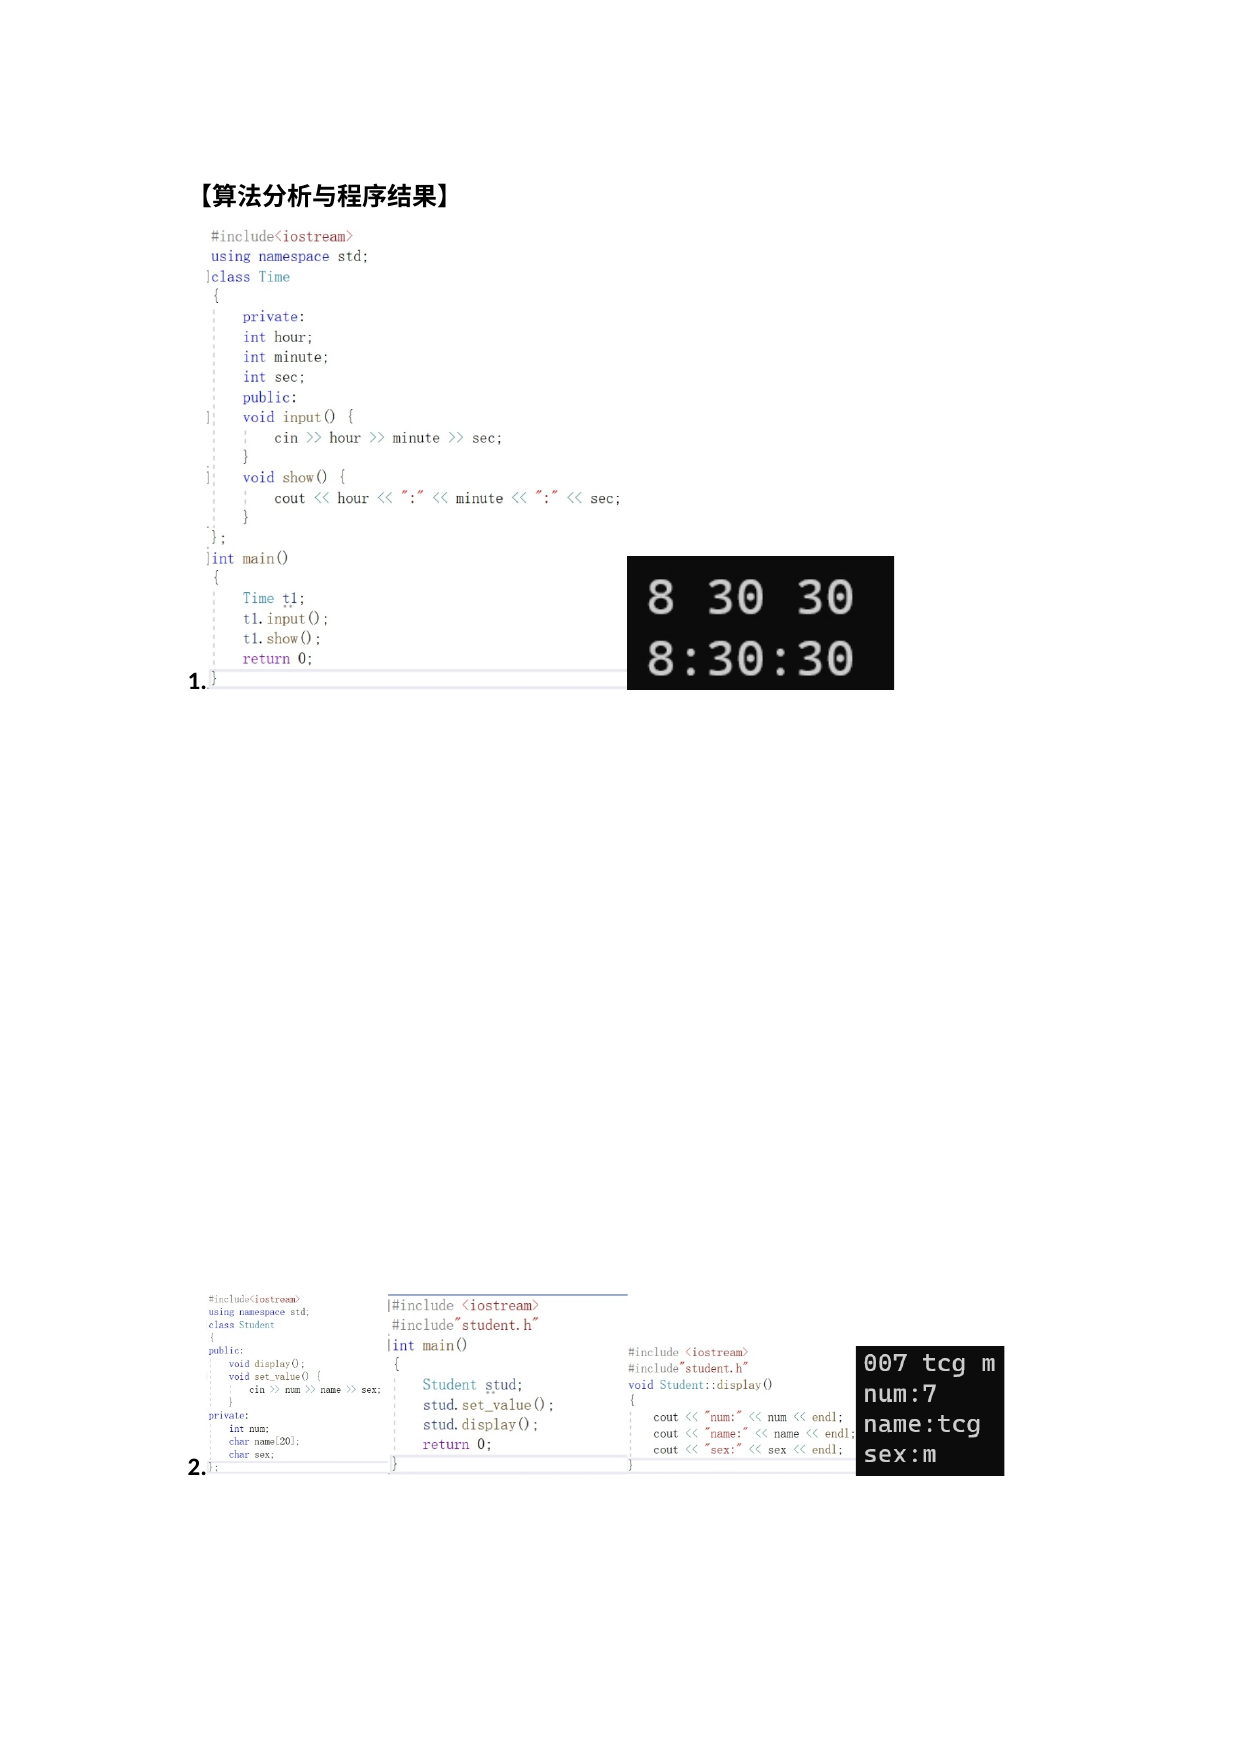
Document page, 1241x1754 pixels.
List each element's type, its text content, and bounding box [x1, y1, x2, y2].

text 【算法分析与程序结果】 [187, 162, 1053, 227]
picture [206, 1294, 1005, 1476]
picture [206, 227, 895, 690]
